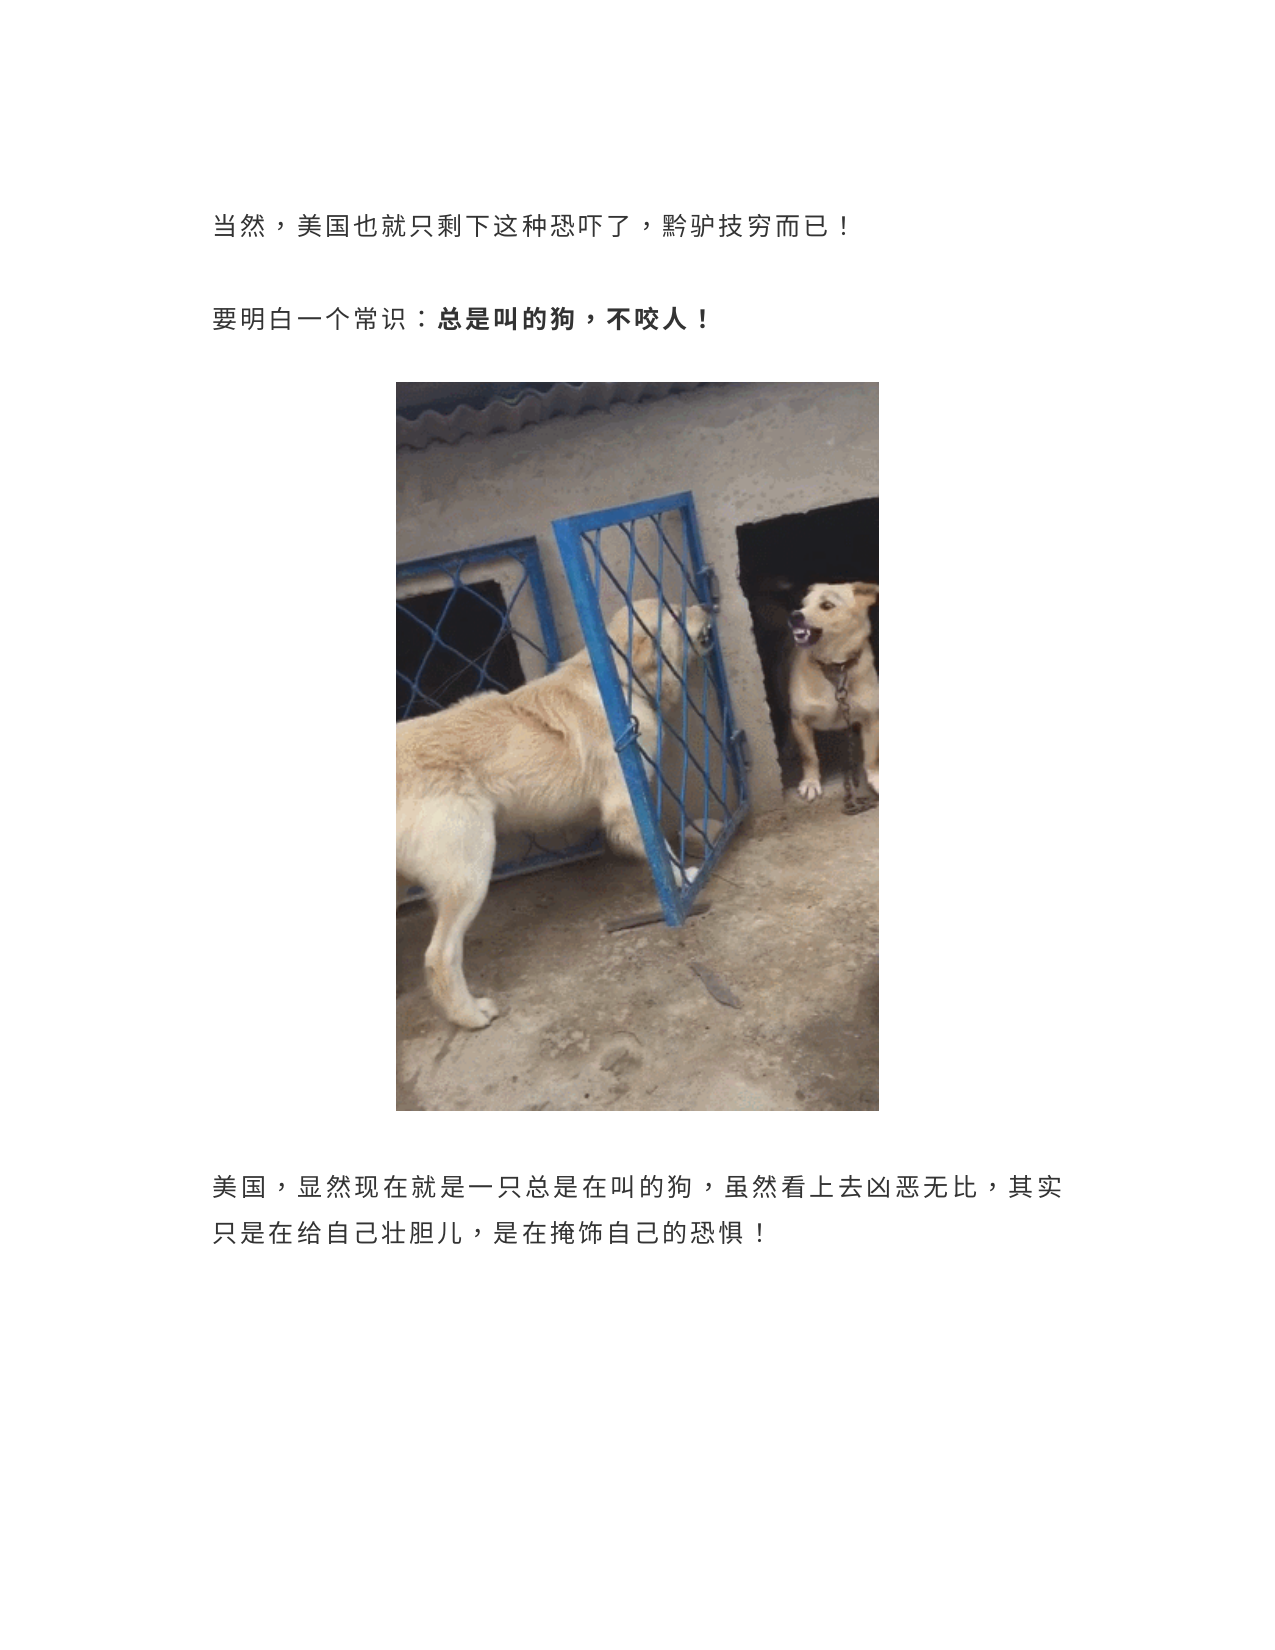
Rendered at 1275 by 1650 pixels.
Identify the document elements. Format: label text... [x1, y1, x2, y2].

text 美国，显然现在就是一只总是在叫的狗，虽然看上去凶恶无比，其实只是在给自己壮胆儿，是在掩饰自己的恐惧！ [212, 1157, 1062, 1250]
text 当然，美国也就只剩下这种恐吓了，黔驴技穷而已！ [212, 196, 1062, 243]
text 要明白一个常识：总是叫的狗，不咬人！ [212, 289, 1062, 336]
picture [396, 382, 879, 1111]
